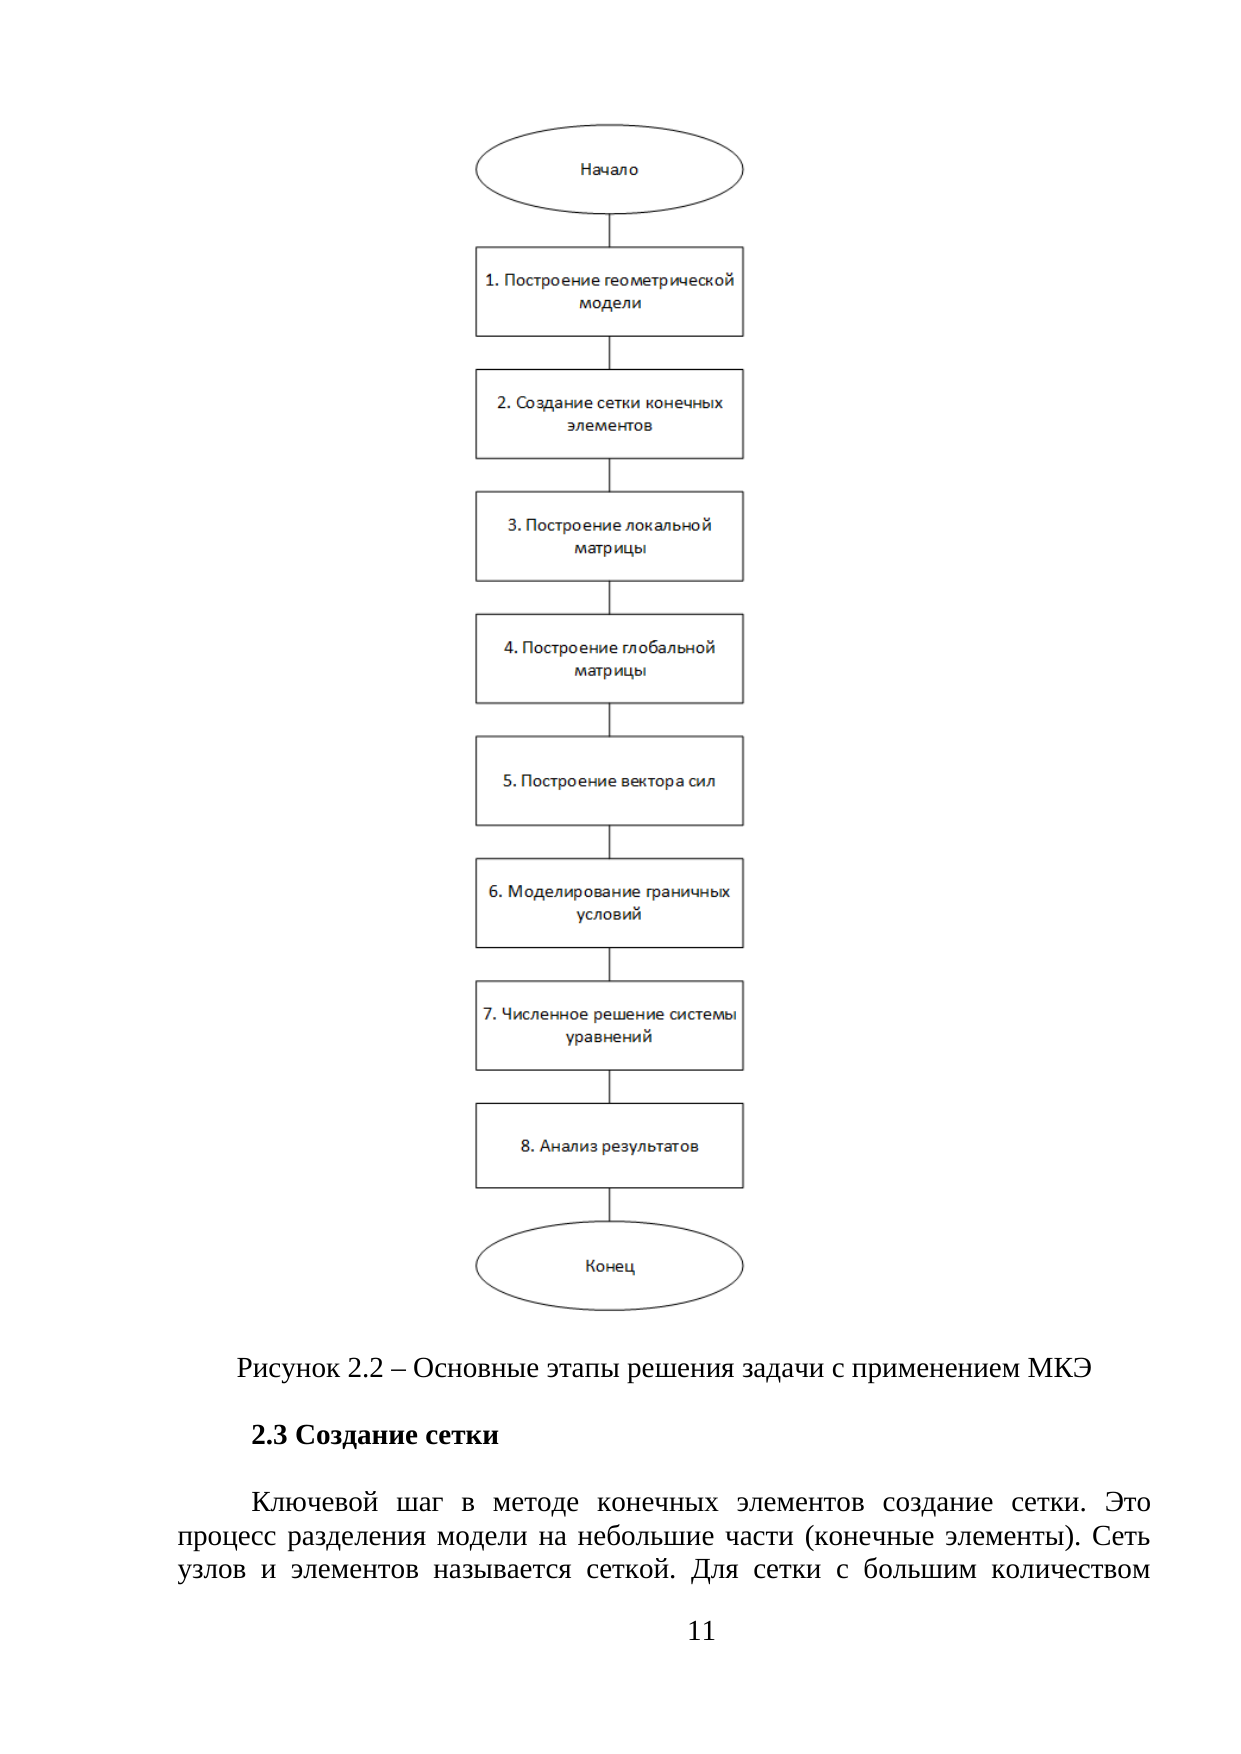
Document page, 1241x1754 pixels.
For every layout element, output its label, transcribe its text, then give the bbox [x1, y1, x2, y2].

picture [472, 118, 1241, 1317]
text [177, 1484, 1152, 1585]
text Рисунок 2.2 – Основные этапы решения задачи с применением МКЭ [177, 1350, 1152, 1384]
text 2.3 Создание сетки [177, 1417, 1152, 1451]
